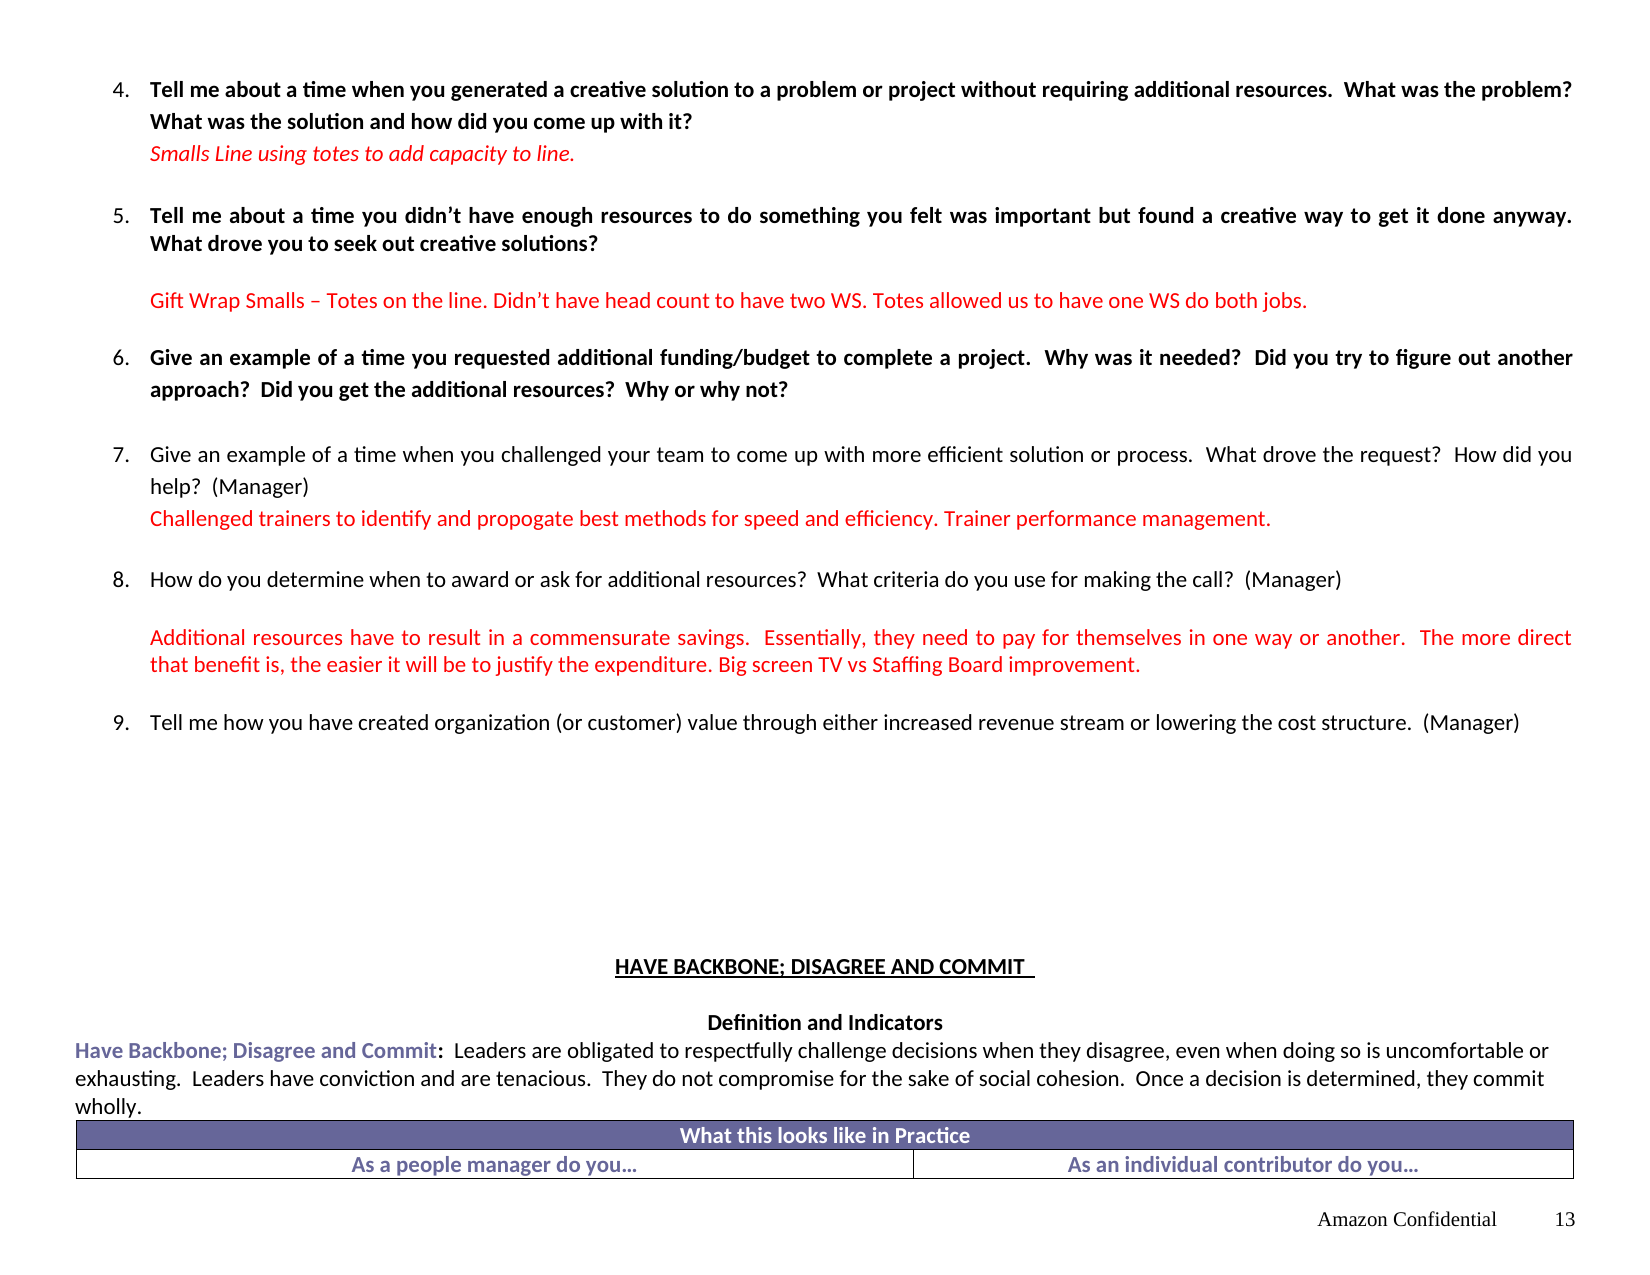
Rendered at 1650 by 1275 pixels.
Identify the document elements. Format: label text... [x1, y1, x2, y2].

list Give an example of a time you requested additional funding/budget to complete a project. Why was it needed? Did you try to figure out another approach? Did you get the additional resources? Why or why not? [112, 343, 1575, 403]
text Additional resources have to result in a commensurate savings. Essentially, they need to pay for themselves in one way or another. The more direct that benefit is, the easier it will be to justify the expenditure. Big screen TV vs Staffing Board improvement. [150, 623, 1575, 679]
text Definition and Indicators [75, 1008, 1575, 1036]
list Tell me about a time when you generated a creative solution to a problem or project without requiring additional resources. What was the problem? What was the solution and how did you come up with it? [112, 75, 1575, 135]
text Smalls Line using totes to add capacity to line. [150, 139, 1575, 167]
text HAVE BACKBONE; DISAGREE AND COMMIT [75, 952, 1575, 1008]
list Tell me how you have created organization (or customer) value through either increased revenue stream or lowering the cost structure. (Manager) [112, 708, 1575, 736]
table_cell As an individual contributor do you… [914, 1150, 1573, 1178]
list Give an example of a time when you challenged your team to come up with more efficient solution or process. What drove the request? How did you help? (Manager) [112, 440, 1575, 500]
text Challenged trainers to identify and propogate best methods for speed and efficiency. Trainer performance management. [150, 504, 1575, 532]
list How do you determine when to award or ask for additional resources? What criteria do you use for making the call? (Manager) [112, 565, 1575, 593]
list Tell me about a time you didn’t have enough resources to do something you felt was important but found a creative way to get it done anyway. What drove you to seek out creative solutions? [112, 201, 1575, 257]
text Have Backbone; Disagree and Commit: Leaders are obligated to respectfully challenge decisions when they disagree, even when doing so is uncomfortable or exhausting. Leaders have conviction and are tenacious. They do not compromise for the sake of social cohesion. Once a decision is determined, they commit wholly. [75, 1036, 1575, 1120]
table_header What this looks like in Practice [77, 1121, 1573, 1149]
text Gift Wrap Smalls – Totes on the line. Didn’t have head count to have two WS. Totes allowed us to have one WS do both jobs. [150, 286, 1575, 314]
table_cell As a people manager do you… [77, 1150, 913, 1178]
